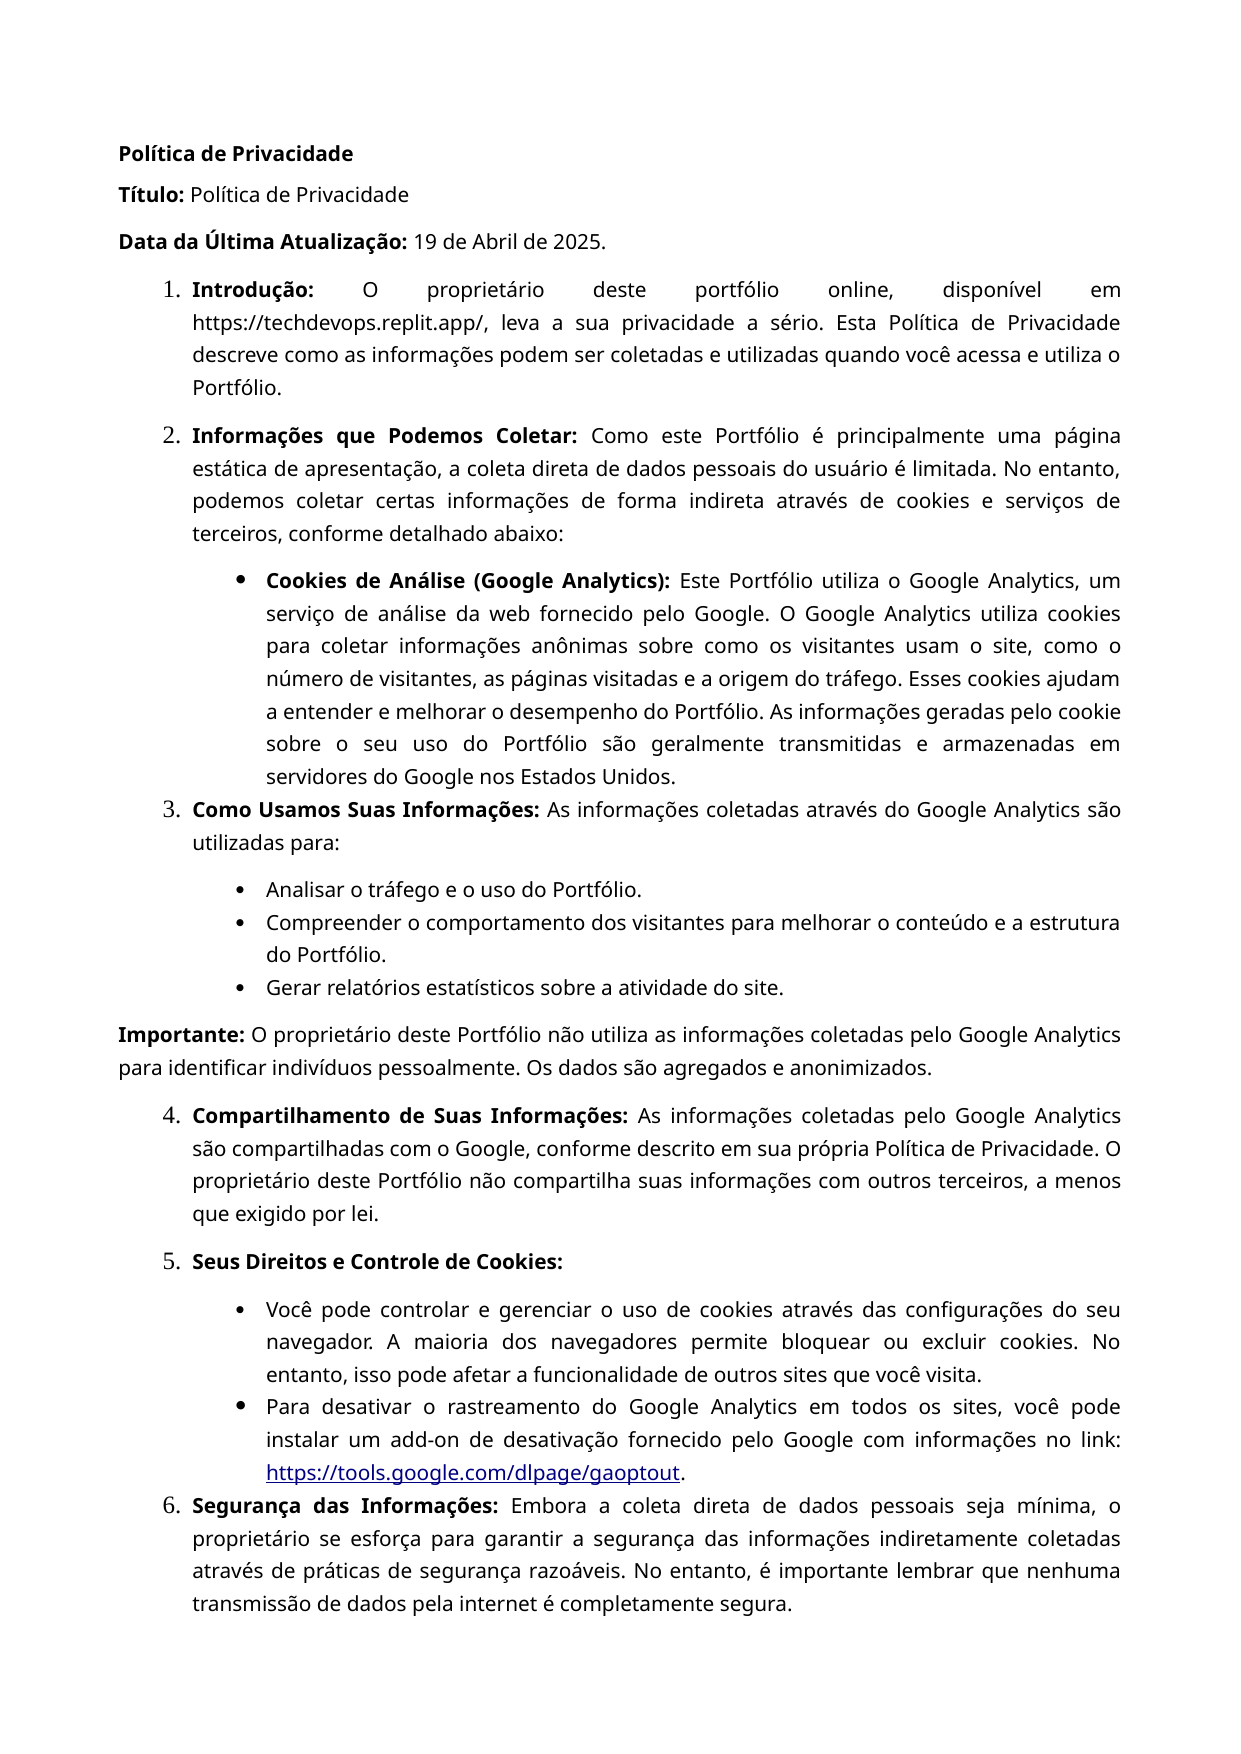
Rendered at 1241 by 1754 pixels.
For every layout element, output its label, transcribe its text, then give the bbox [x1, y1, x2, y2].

list Para desativar o rastreamento do Google Analytics em todos os sites, você pode instalar um add-on de desativação fornecido pelo Google com informações no link: https://tools.google.com/dlpage/gaoptout. [236, 1392, 1122, 1486]
list Informações que Podemos Coletar: Como este Portfólio é principalmente uma página estática de apresentação, a coleta direta de dados pessoais do usuário é limitada. No entanto, podemos coletar certas informações de forma indireta através de cookies e serviços de terceiros, conforme detalhado abaixo: [162, 420, 1122, 548]
text Título: Política de Privacidade [118, 180, 1122, 208]
list Seus Direitos e Controle de Cookies: [162, 1246, 1122, 1276]
list Compartilhamento de Suas Informações: As informações coletadas pelo Google Analytics são compartilhadas com o Google, conforme descrito em sua própria Política de Privacidade. O proprietário deste Portfólio não compartilha suas informações com outros terceiros, a menos que exigido por lei. [162, 1100, 1122, 1227]
list Introdução: O proprietário deste portfólio online, disponível em https://techdevops.replit.app/, leva a sua privacidade a sério. Esta Política de Privacidade descreve como as informações podem ser coletadas e utilizadas quando você acessa e utiliza o Portfólio. [162, 274, 1122, 402]
list Como Usamos Suas Informações: As informações coletadas através do Google Analytics são utilizadas para: [162, 794, 1122, 857]
subtitle Política de Privacidade [118, 139, 1122, 167]
list Importante: O proprietário deste Portfólio não utiliza as informações coletadas pelo Google Analytics para identificar indivíduos pessoalmente. Os dados são agregados e anonimizados. [118, 1020, 1122, 1081]
list Cookies de Análise (Google Analytics): Este Portfólio utiliza o Google Analytics, um serviço de análise da web fornecido pelo Google. O Google Analytics utiliza cookies para coletar informações anônimas sobre como os visitantes usam o site, como o número de visitantes, as páginas visitadas e a origem do tráfego. Esses cookies ajudam a entender e melhorar o desempenho do Portfólio. As informações geradas pelo cookie sobre o seu uso do Portfólio são geralmente transmitidas e armazenadas em servidores do Google nos Estados Unidos. [236, 566, 1122, 790]
list Você pode controlar e gerenciar o uso de cookies através das configurações do seu navegador. A maioria dos navegadores permite bloquear ou excluir cookies. No entanto, isso pode afetar a funcionalidade de outros sites que você visita. [236, 1295, 1122, 1388]
list Gerar relatórios estatísticos sobre a atividade do site. [236, 973, 1122, 1002]
text Data da Última Atualização: 19 de Abril de 2025. [118, 227, 1122, 256]
list Compreender o comportamento dos visitantes para melhorar o conteúdo e a estrutura do Portfólio. [236, 908, 1122, 969]
list Segurança das Informações: Embora a coleta direta de dados pessoais seja mínima, o proprietário se esforça para garantir a segurança das informações indiretamente coletadas através de práticas de segurança razoáveis. No entanto, é importante lembrar que nenhuma transmissão de dados pela internet é completamente segura. [162, 1490, 1122, 1618]
list Analisar o tráfego e o uso do Portfólio. [236, 875, 1122, 904]
